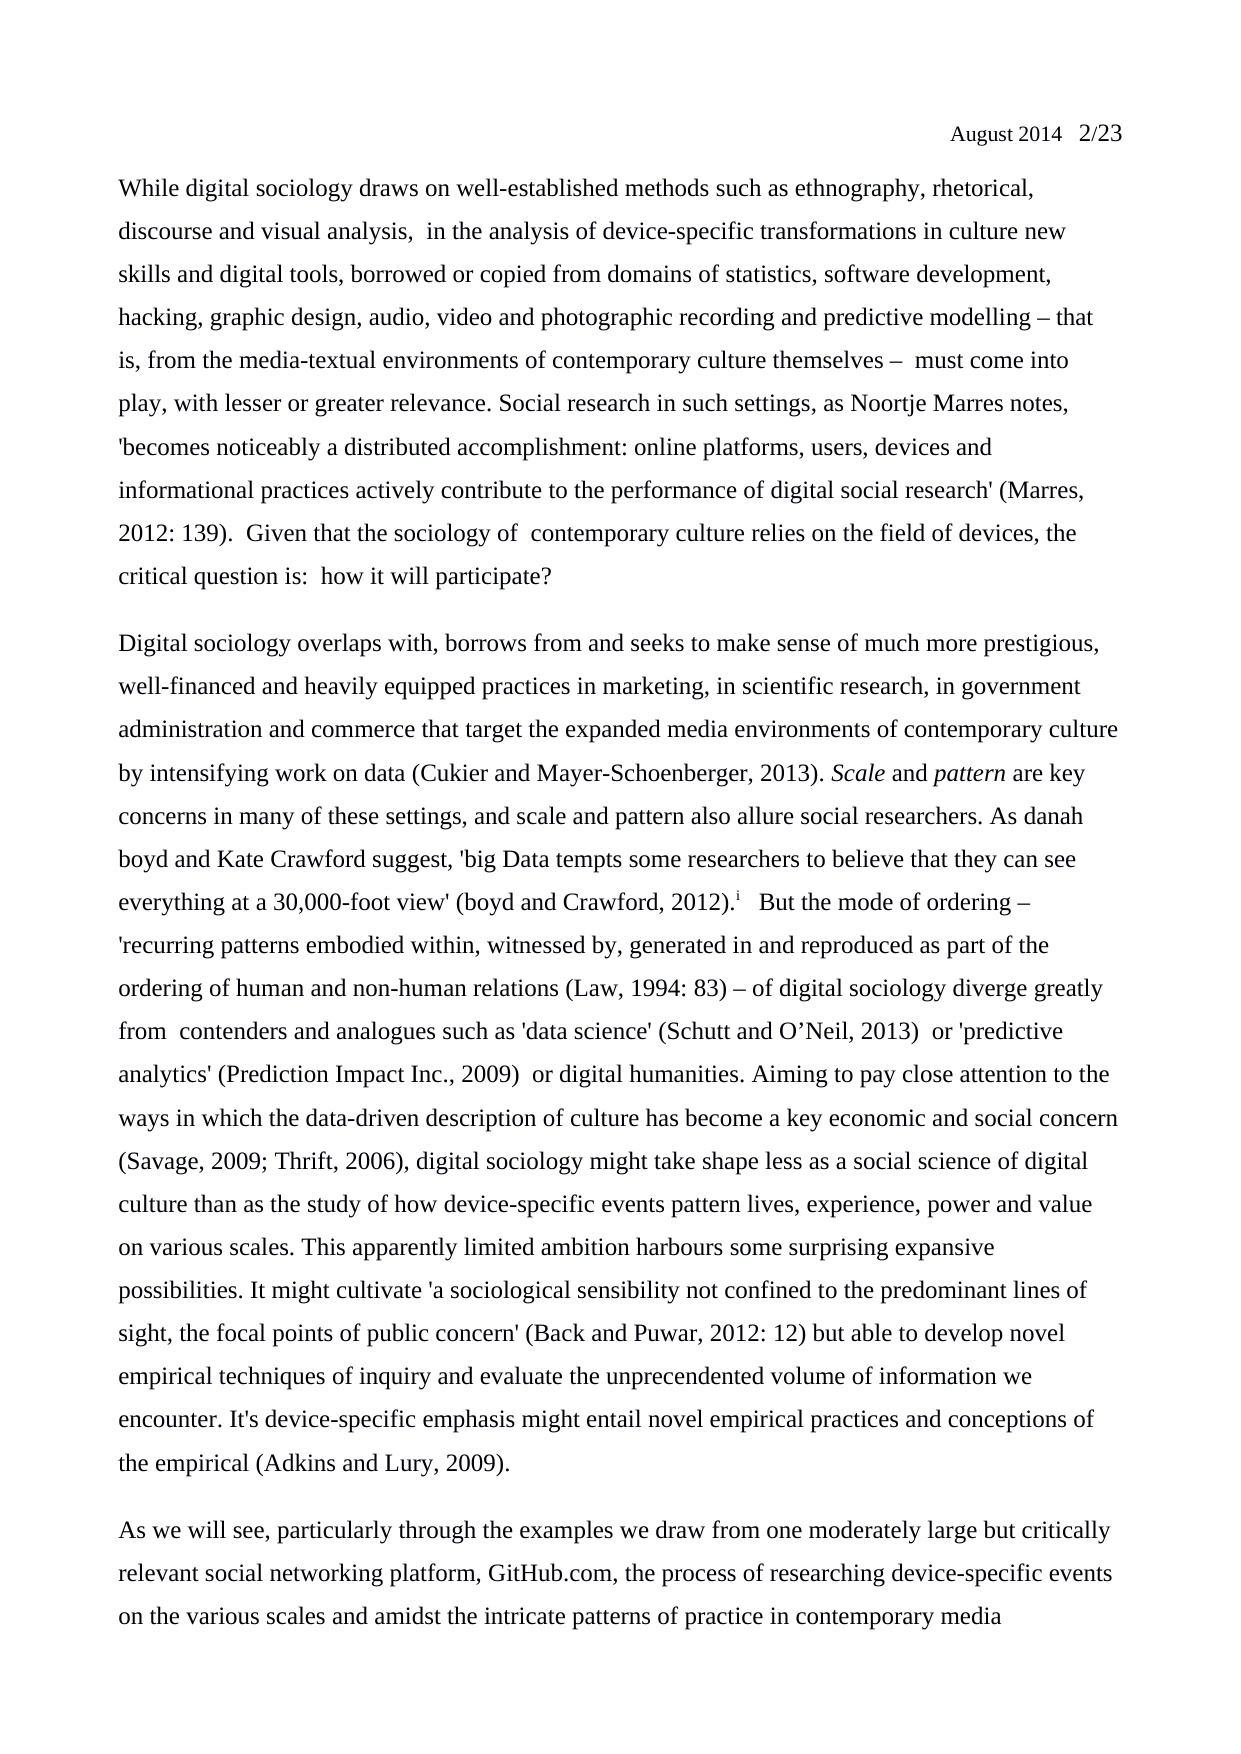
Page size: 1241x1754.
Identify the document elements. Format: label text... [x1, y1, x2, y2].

text While digital sociology draws on well-established methods such as ethnography, rhetorical, discourse and visual analysis, in the analysis of device-specific transformations in culture new skills and digital tools, borrowed or copied from domains of statistics, software development, hacking, graphic design, audio, video and photographic recording and predictive modelling – that is, from the media-textual environments of contemporary culture themselves – must come into play, with lesser or greater relevance. Social research in such settings, as Noortje Marres notes, 'becomes noticeably a distributed accomplishment: online platforms, users, devices and informational practices actively contribute to the performance of digital social research' (Marres, 2012: 139). Given that the sociology of contemporary culture relies on the field of devices, the critical question is: how it will participate? [118, 173, 1122, 590]
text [118, 1515, 1122, 1630]
text Digital sociology overlaps with, borrows from and seeks to make sense of much more prestigious, well-financed and heavily equipped practices in marketing, in scientific research, in government administration and commerce that target the expanded media environments of contemporary culture by intensifying work on data (Cukier and Mayer-Schoenberger, 2013). Scale and pattern are key concerns in many of these settings, and scale and pattern also allure social researchers. As danah boyd and Kate Crawford suggest, 'big Data tempts some researchers to believe that they can see everything at a 30,000-foot view' (boyd and Crawford, 2012). But the mode of ordering – 'recurring patterns embodied within, witnessed by, generated in and reproduced as part of the ordering of human and non-human relations (Law, 1994: 83) – of digital sociology diverge greatly from contenders and analogues such as 'data science' (Schutt and O’Neil, 2013) or 'predictive analytics' (Prediction Impact Inc., 2009) or digital humanities. Aiming to pay close attention to the ways in which the data-driven description of culture has become a key economic and social concern (Savage, 2009; Thrift, 2006), digital sociology might take shape less as a social science of digital culture than as the study of how device-specific events pattern lives, experience, power and value on various scales. This apparently limited ambition harbours some surprising expansive possibilities. It might cultivate 'a sociological sensibility not confined to the predominant lines of sight, the focal points of public concern' (Back and Puwar, 2012: 12) but able to develop novel empirical techniques of inquiry and evaluate the unprecendented volume of information we encounter. It's device-specific emphasis might entail novel empirical practices and conceptions of the empirical (Adkins and Lury, 2009). [118, 628, 1122, 1476]
